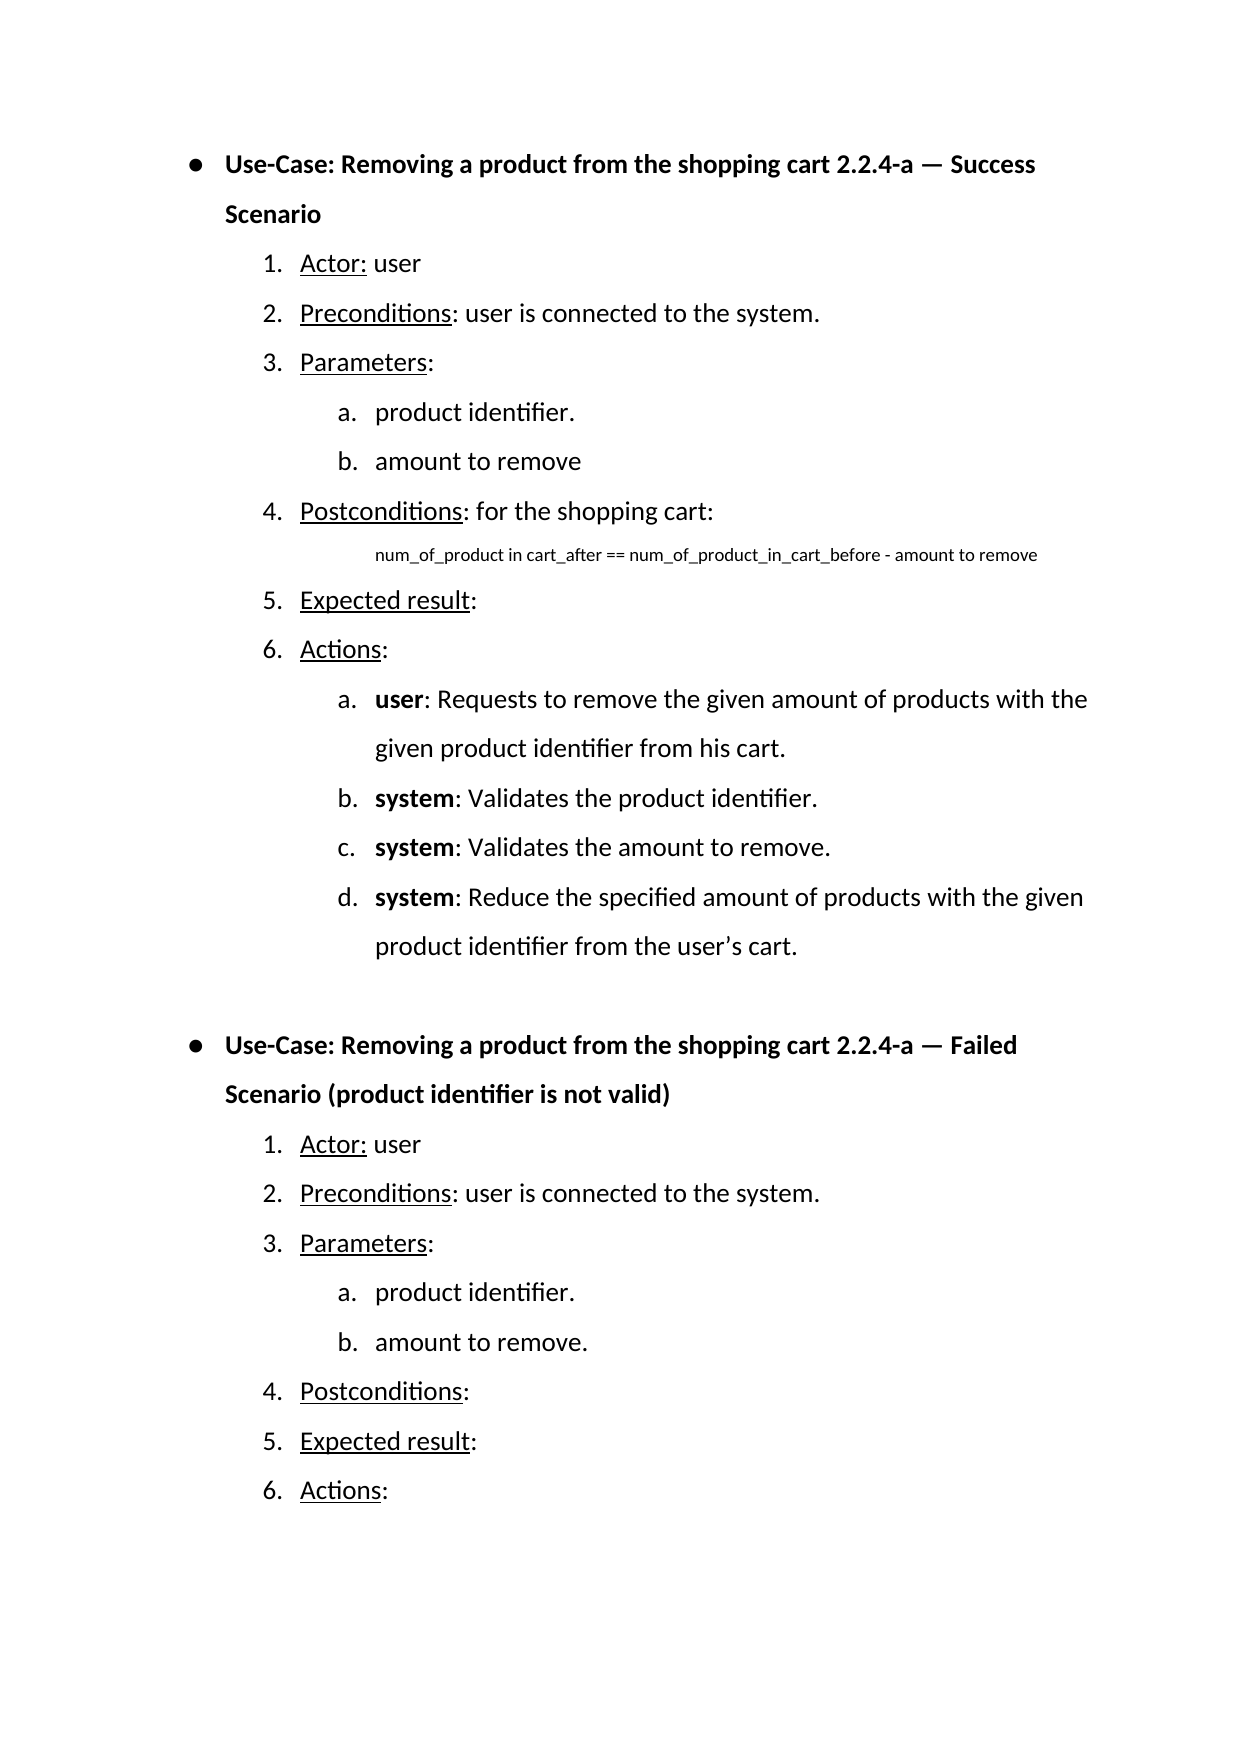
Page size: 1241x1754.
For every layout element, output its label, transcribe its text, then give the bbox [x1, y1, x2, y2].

list Actor: user [262, 1127, 1090, 1160]
list Expected result: [262, 583, 1090, 616]
list Actions: [262, 1473, 1090, 1506]
list Postconditions: for the shopping cart: [262, 494, 1090, 527]
list Actions: [262, 632, 1090, 665]
list system: Validates the product identifier. [337, 781, 1090, 814]
list Preconditions: user is connected to the system. [262, 296, 1090, 329]
subtitle Use-Case: Removing a product from the shopping cart 2.2.4-a — Failed Scenario (product identifier is not valid) [187, 1028, 1090, 1111]
list Parameters: [262, 1226, 1090, 1259]
list system: Validates the amount to remove. [337, 830, 1090, 863]
list Preconditions: user is connected to the system. [262, 1177, 1090, 1209]
list product identifier. [337, 1276, 1090, 1308]
list product identifier. [337, 395, 1090, 428]
list amount to remove [337, 444, 1090, 477]
list Parameters: [262, 346, 1090, 378]
list system: Reduce the specified amount of products with the given product identifier from the user’s cart. [337, 880, 1090, 962]
list Actor: user [262, 247, 1090, 279]
subtitle Use-Case: Removing a product from the shopping cart 2.2.4-a — Success Scenario [187, 148, 1090, 230]
list user: Requests to remove the given amount of products with the given product identifier from his cart. [337, 682, 1090, 764]
list Postconditions: [262, 1374, 1090, 1407]
text num_of_product in cart_after == num_of_product_in_cart_before - amount to remove [300, 543, 1090, 566]
list amount to remove. [337, 1325, 1090, 1358]
list Expected result: [262, 1424, 1090, 1457]
